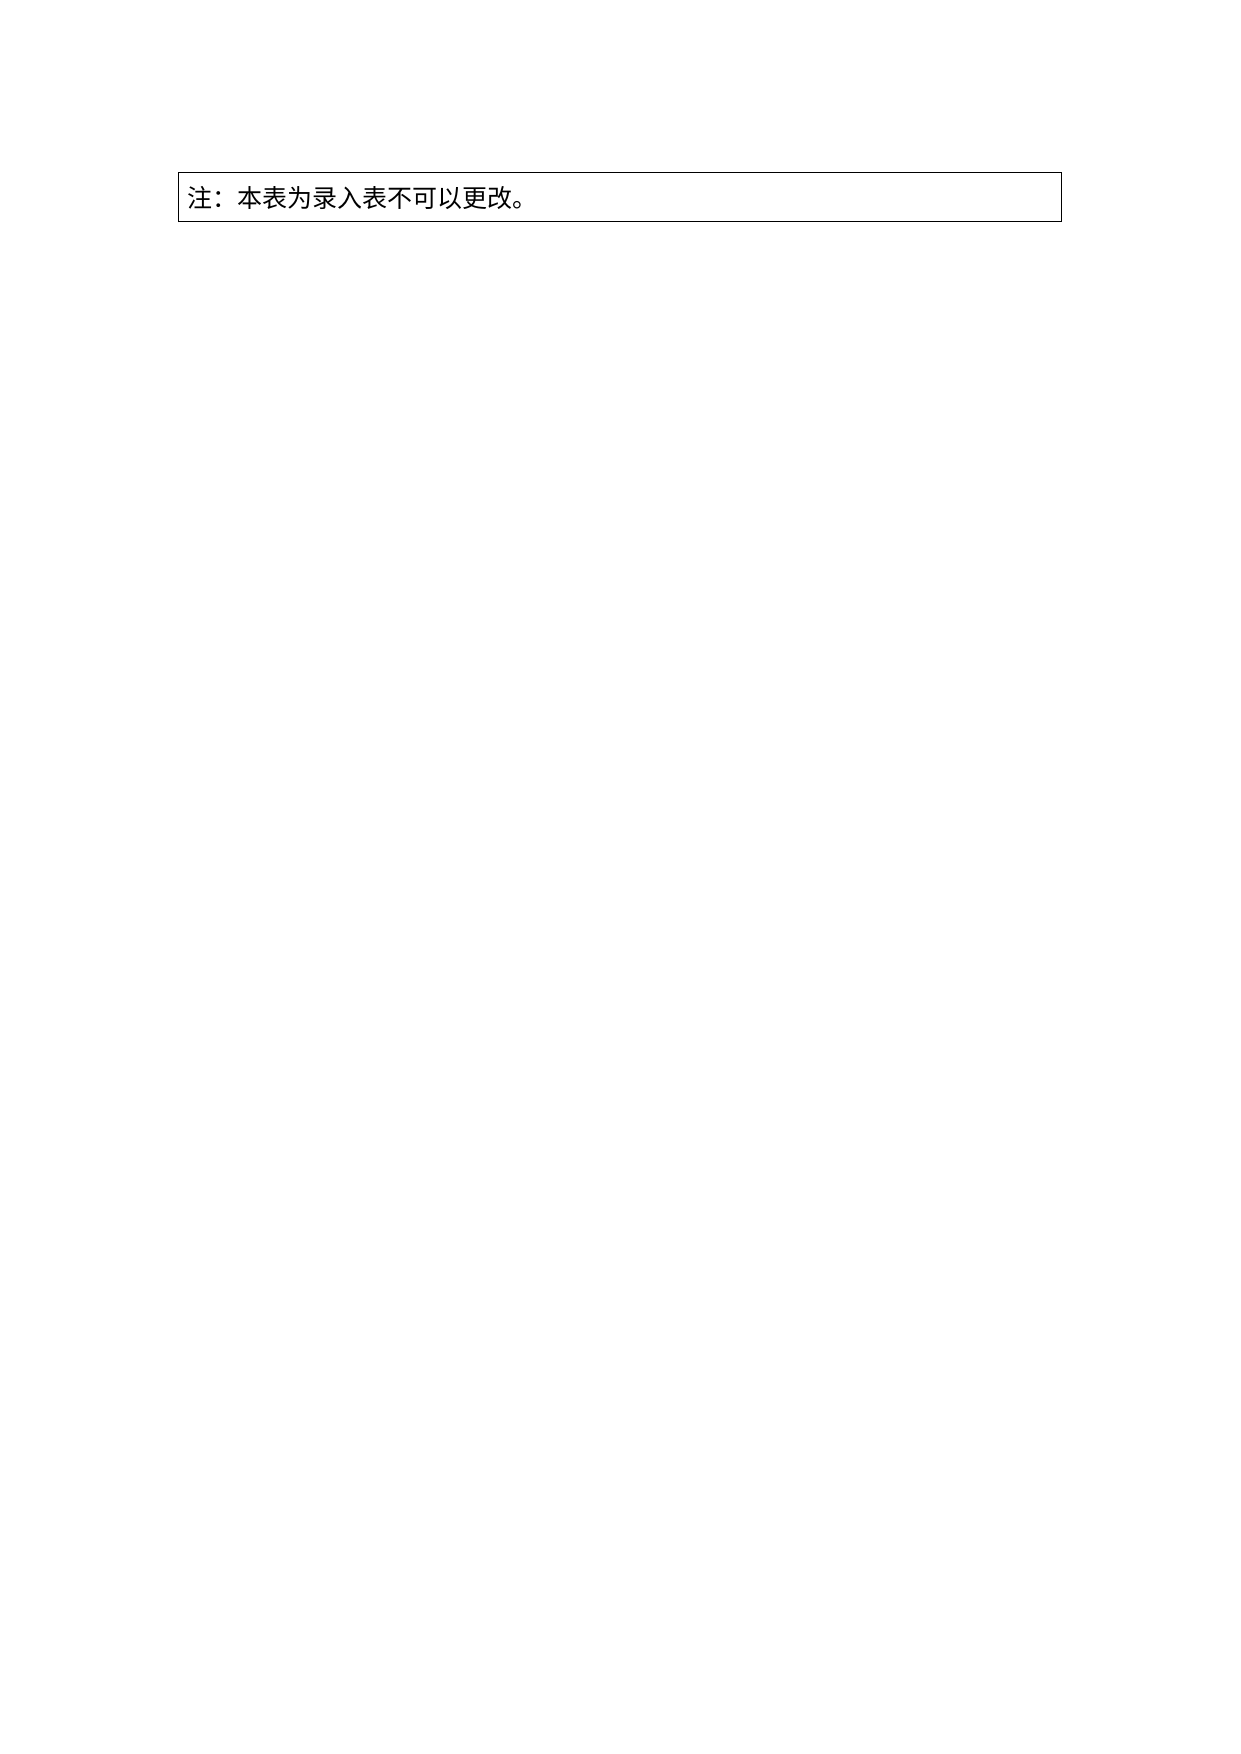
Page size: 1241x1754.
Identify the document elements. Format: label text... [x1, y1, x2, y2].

text 注：本表为录入表不可以更改。 [179, 173, 1061, 221]
